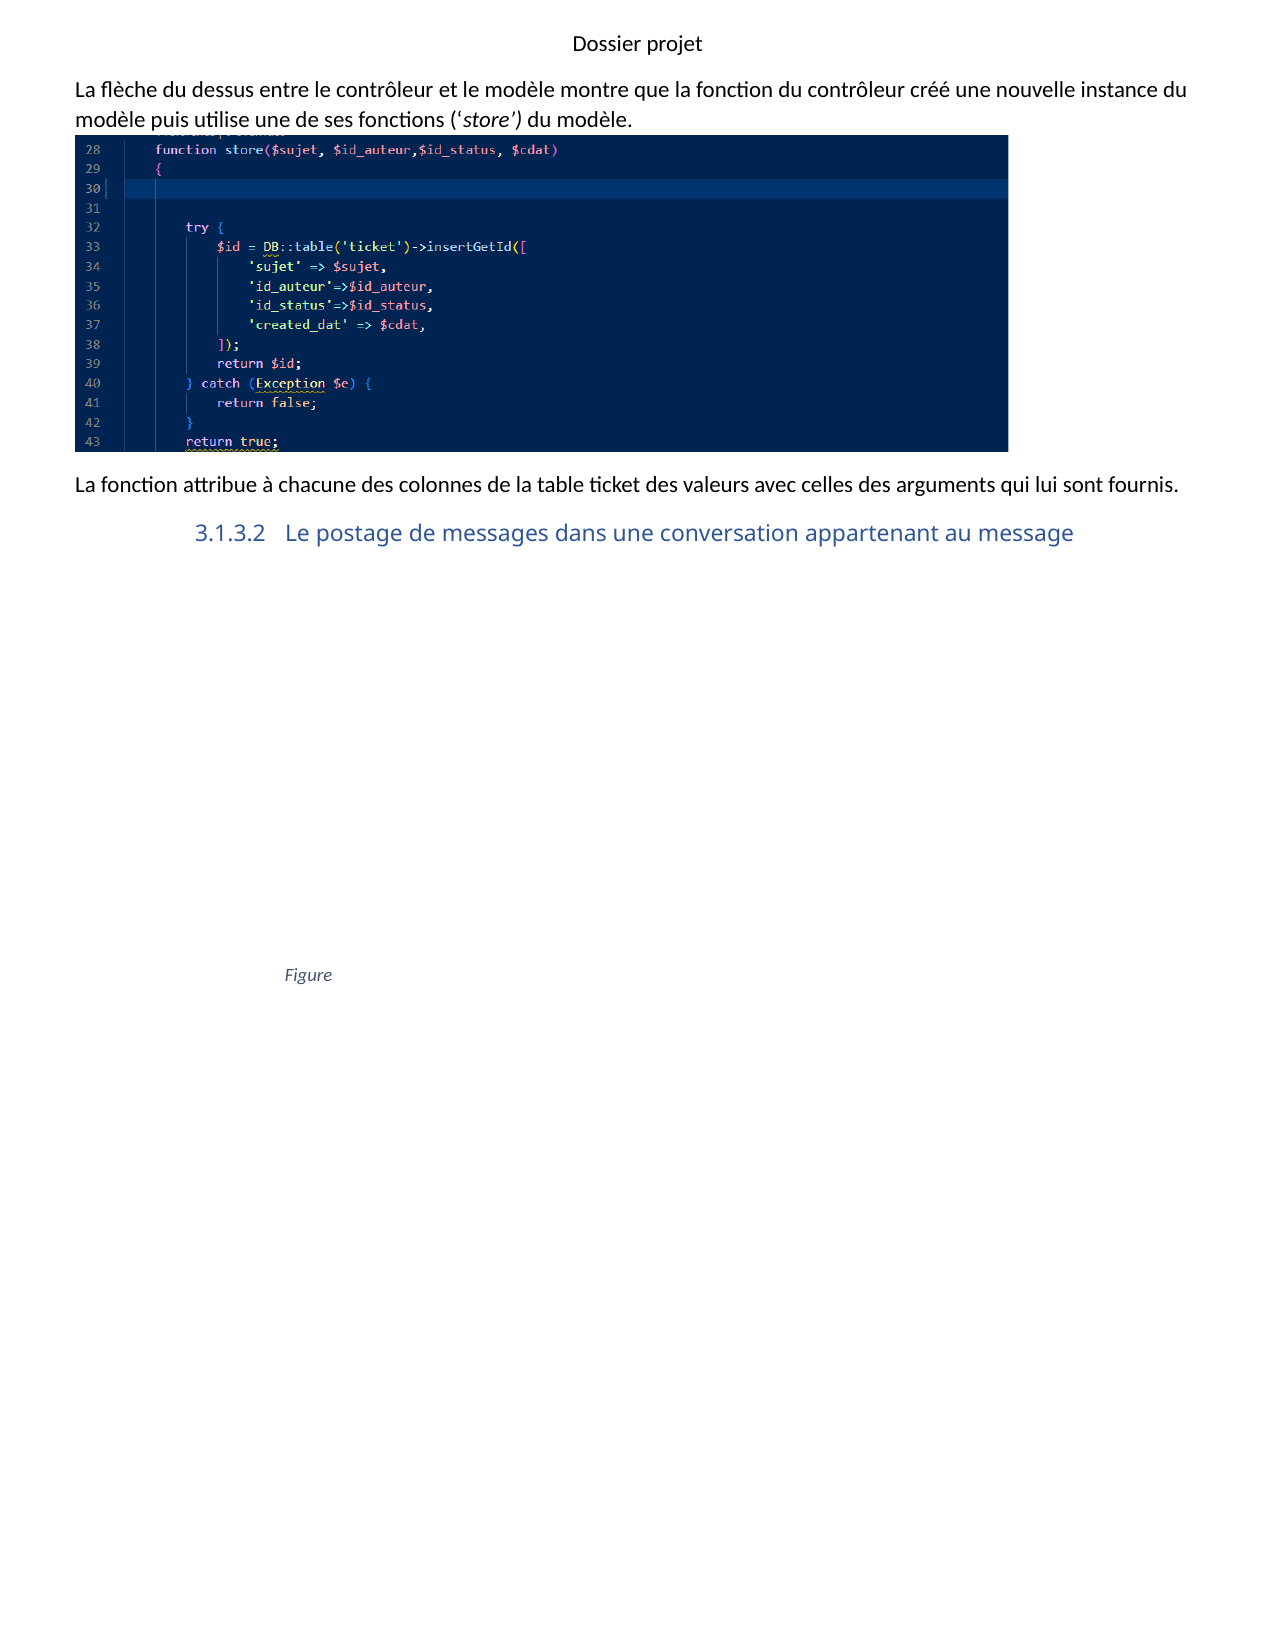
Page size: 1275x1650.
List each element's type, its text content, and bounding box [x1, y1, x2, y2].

subtitle Le postage de messages dans une conversation appartenant au message [75, 517, 1200, 548]
text La fonction attribue à chacune des colonnes de la table ticket des valeurs avec celles des arguments qui lui sont fournis. [75, 470, 1200, 498]
picture [75, 135, 1009, 452]
